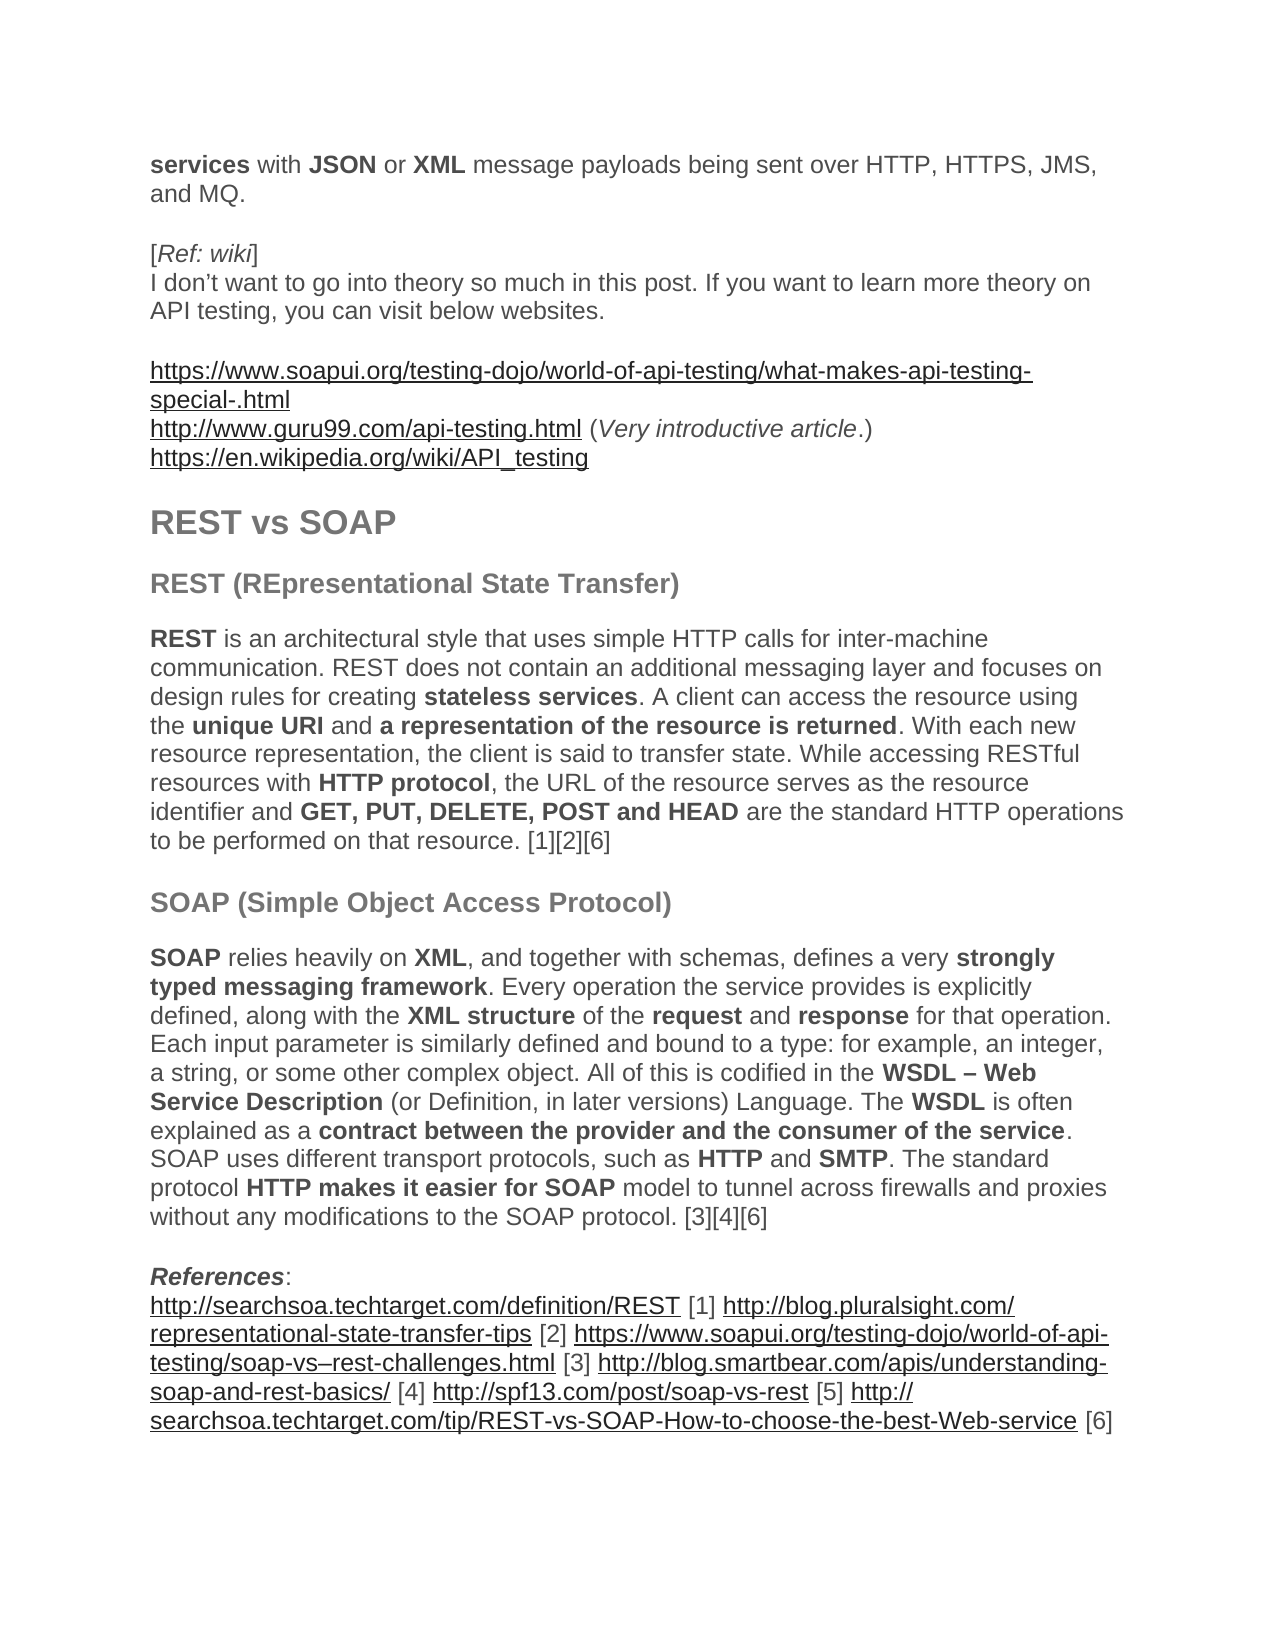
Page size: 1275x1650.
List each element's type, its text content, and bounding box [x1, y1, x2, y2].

text I don’t want to go into theory so much in this post. If you want to learn more theory on API testing, you can visit below websites. [150, 267, 1125, 325]
text REST vs SOAP [150, 502, 1125, 542]
text https://www.soapui.org/testing-dojo/world-of-api-testing/what-makes-api-testing-special-.html http://www.guru99.com/api-testing.html (Very introductive article.) https://en.wikipedia.org/wiki/API_testing [150, 356, 1125, 471]
text REST is an architectural style that uses simple HTTP calls for inter-machine communication. REST does not contain an additional messaging layer and focuses on design rules for creating stateless services. A client can access the resource using the unique URI and a representation of the resource is returned. With each new resource representation, the client is said to transfer state. While accessing RESTful resources with HTTP protocol, the URL of the resource serves as the resource identifier and GET, PUT, DELETE, POST and HEAD are the standard HTTP operations to be performed on that resource. [1][2][6] [150, 624, 1125, 854]
text SOAP relies heavily on XML, and together with schemas, defines a very strongly typed messaging framework. Every operation the service provides is explicitly defined, along with the XML structure of the request and response for that operation. Each input parameter is similarly defined and bound to a type: for example, an integer, a string, or some other complex object. All of this is codified in the WSDL – Web Service Description (or Definition, in later versions) Language. The WSDL is often explained as a contract between the provider and the consumer of the service. SOAP uses different transport protocols, such as HTTP and SMTP. The standard protocol HTTP makes it easier for SOAP model to tunnel across firewalls and proxies without any modifications to the SOAP protocol. [3][4][6] [150, 943, 1125, 1231]
text References: http://searchsoa.techtarget.com/definition/REST [1] http://blog.pluralsight.com/representational-state-transfer-tips [2] https://www.soapui.org/testing-dojo/world-of-api-testing/soap-vs–rest-challenges.html [3] http://blog.smartbear.com/apis/understanding-soap-and-rest-basics/ [4] http://spf13.com/post/soap-vs-rest [5] http://searchsoa.techtarget.com/tip/REST-vs-SOAP-How-to-choose-the-best-Web-service [6] [150, 1262, 1125, 1434]
text REST (REpresentational State Transfer) [150, 567, 1125, 599]
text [150, 150, 1125, 207]
text [Ref: wiki] [150, 239, 1125, 267]
text SOAP (Simple Object Access Protocol) [150, 886, 1125, 918]
